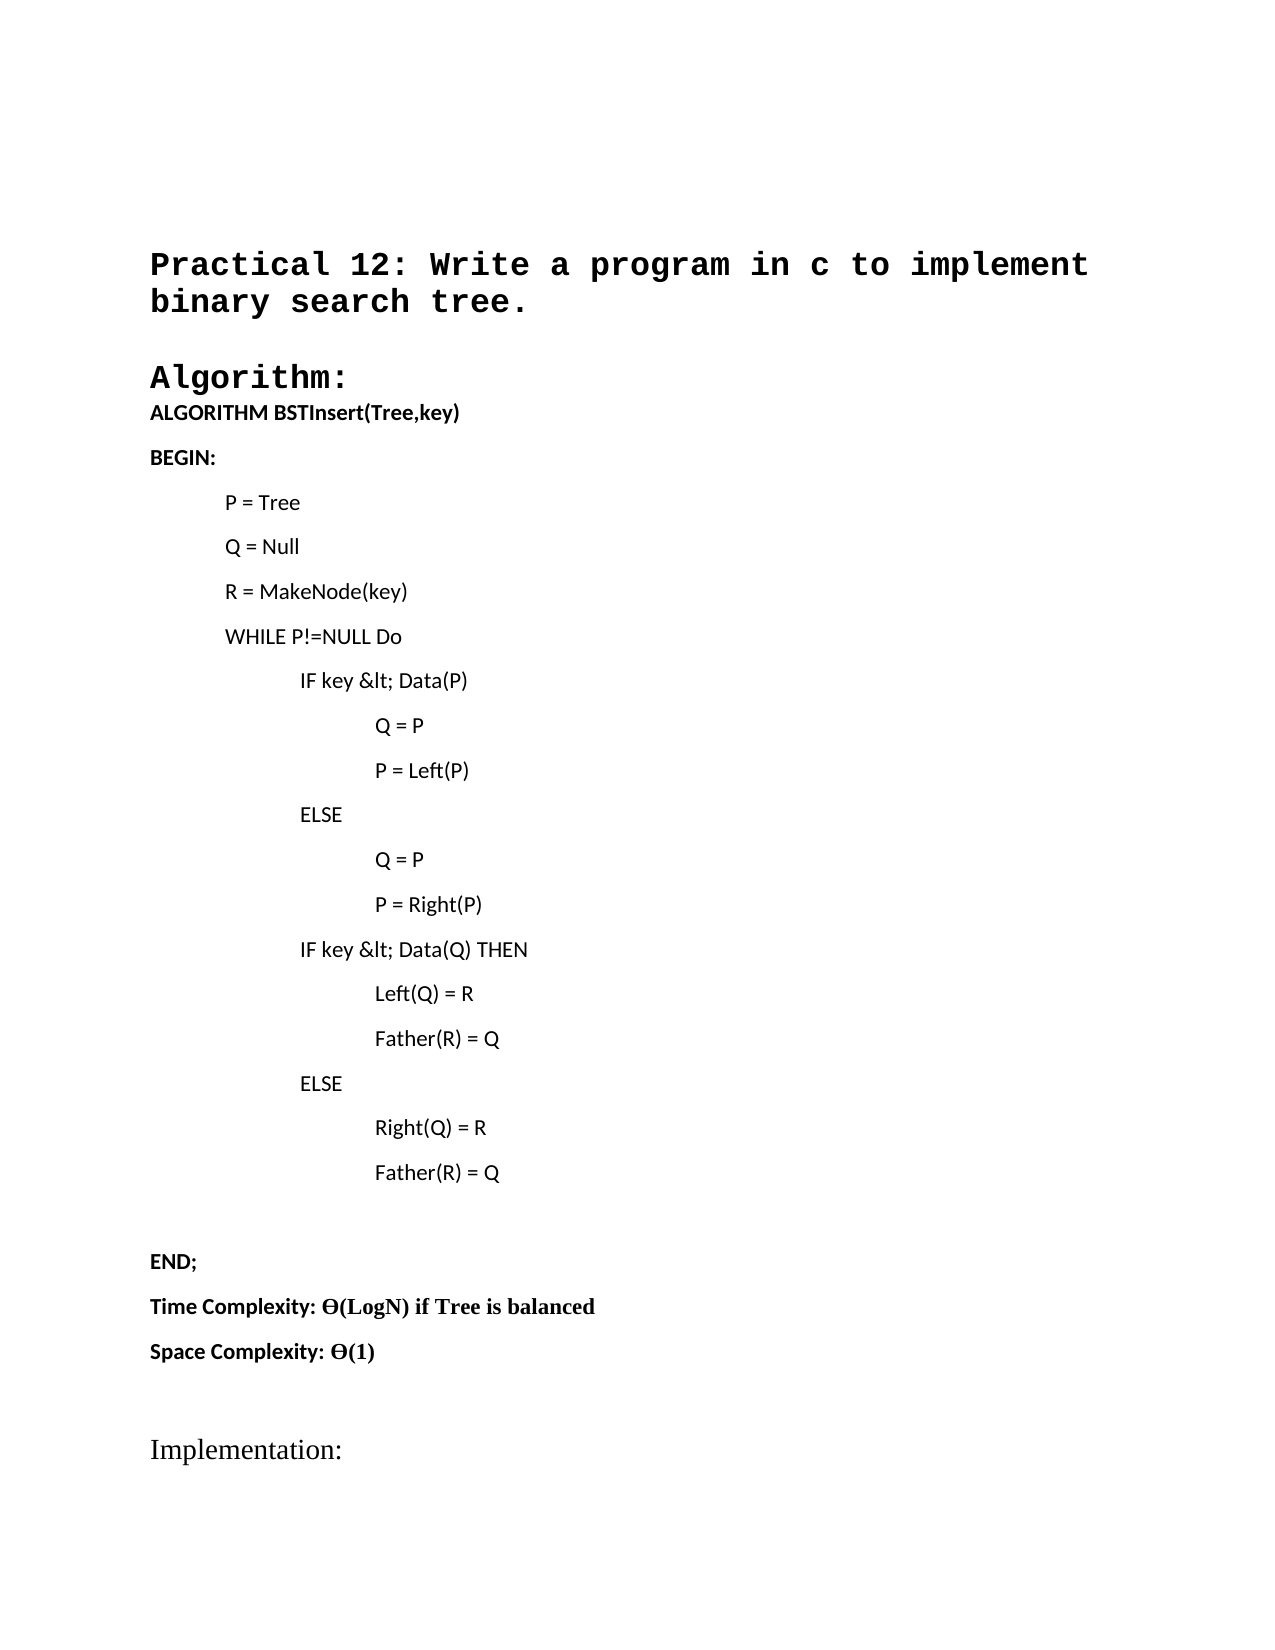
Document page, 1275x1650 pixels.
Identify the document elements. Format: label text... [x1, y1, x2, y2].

text Left(Q) = R [375, 979, 1125, 1007]
text ALGORITHM BSTInsert(Tree,key) [150, 398, 1125, 426]
text WHILE P!=NULL Do [225, 622, 1125, 650]
text Practical 12: Write a program in c to implement binary search tree. [150, 247, 1125, 323]
text BEGIN: [150, 443, 1125, 471]
text ELSE [300, 801, 1125, 829]
text IF key &lt; Data(Q) THEN [300, 935, 1125, 963]
text Space Complexity: ϴ(1) [150, 1337, 1125, 1365]
text Father(R) = Q [375, 1024, 1125, 1052]
text P = Left(P) [375, 756, 1125, 784]
text R = MakeNode(key) [225, 577, 1125, 605]
text Right(Q) = R [375, 1113, 1125, 1141]
text Algorithm: [150, 361, 1125, 398]
text P = Tree [225, 488, 1125, 516]
text IF key &lt; Data(P) [300, 667, 1125, 694]
text Time Complexity: ϴ(LogN) if Tree is balanced [150, 1292, 1125, 1320]
text END; [150, 1247, 1125, 1276]
text Father(R) = Q [375, 1158, 1125, 1186]
text Q = P [375, 845, 1125, 873]
text P = Right(P) [375, 890, 1125, 918]
text Implementation: [150, 1432, 1125, 1465]
text ELSE [300, 1069, 1125, 1097]
text Q = P [375, 711, 1125, 739]
text Q = Null [225, 532, 1125, 561]
